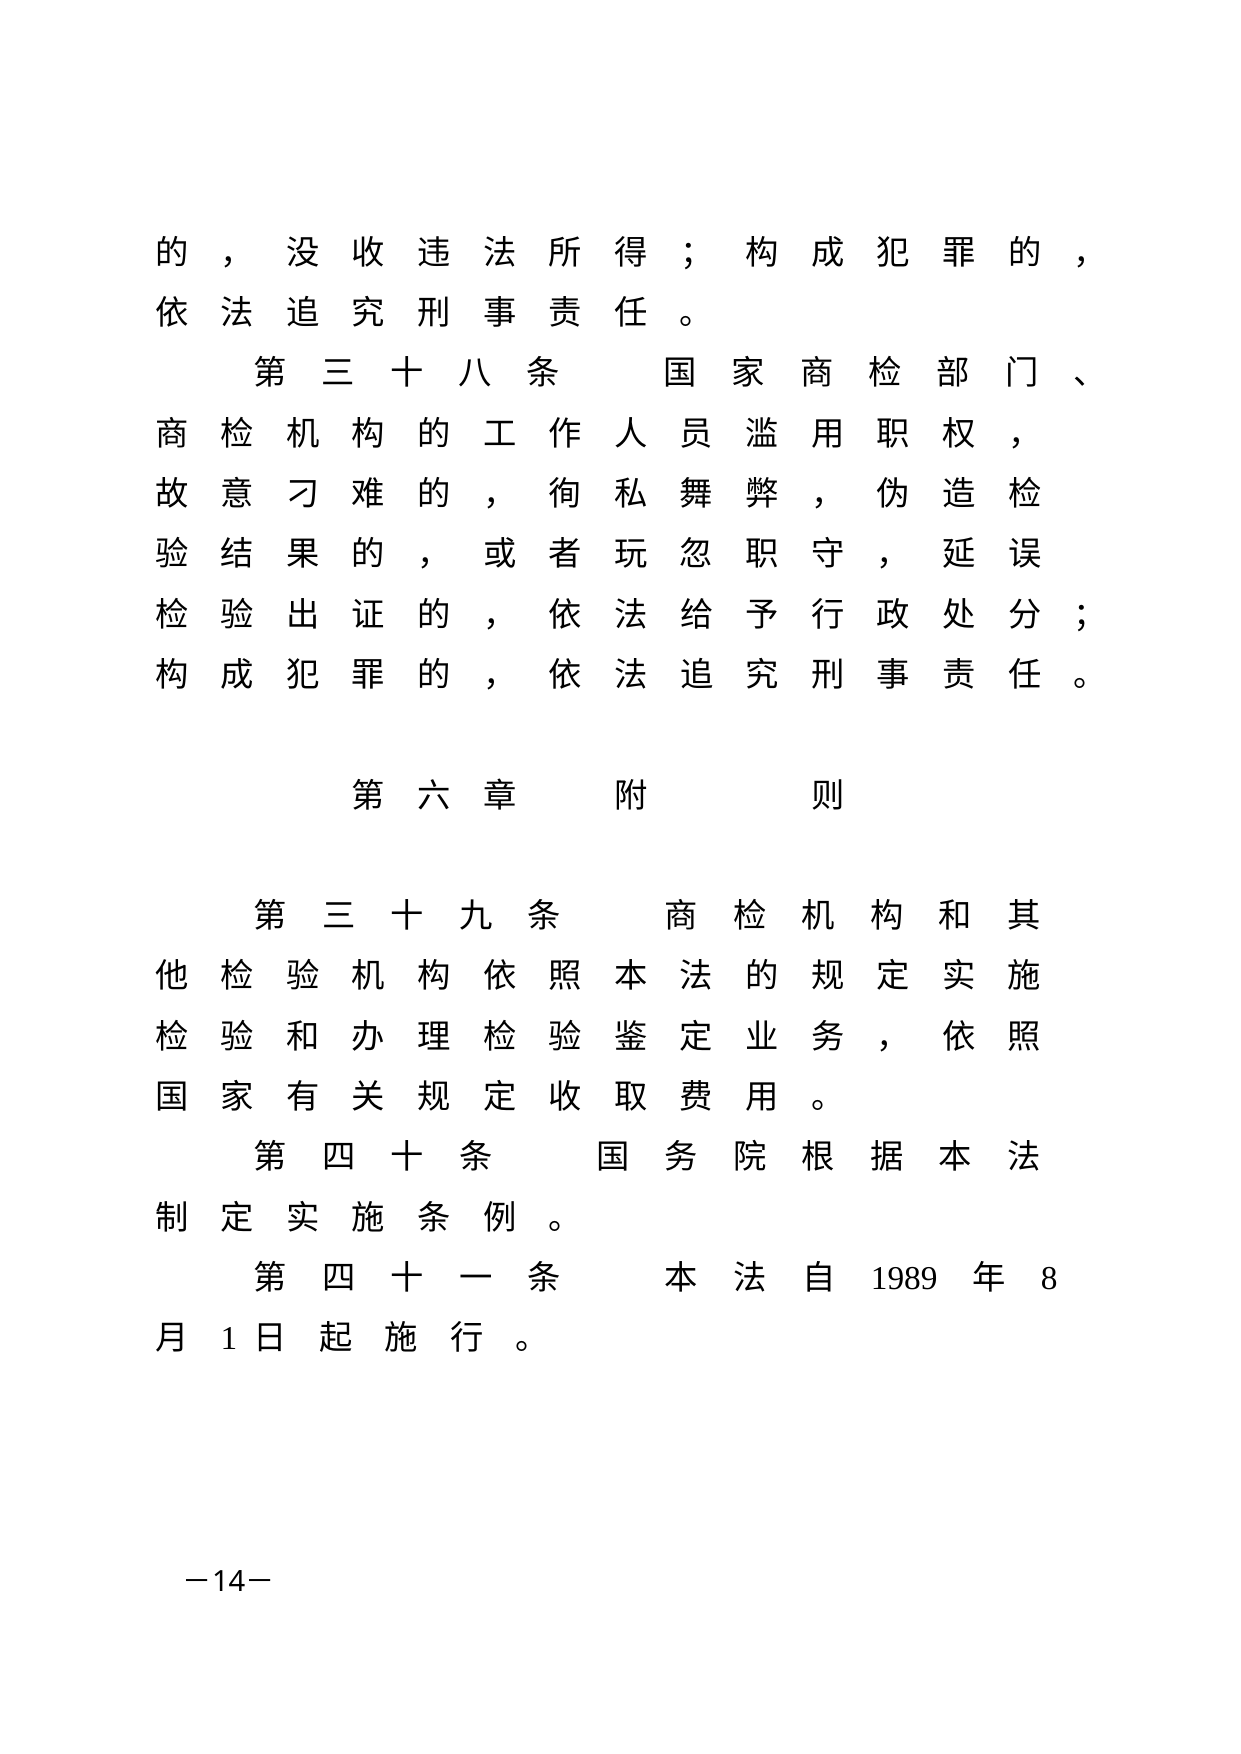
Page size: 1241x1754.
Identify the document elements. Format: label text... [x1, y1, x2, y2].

text 第六章 附 则 [155, 762, 1073, 823]
text 第三十八条 国家商检部门、商检机构的工作人员滥用职权，故意刁难的，徇私舞弊，伪造检验结果的，或者玩忽职守，延误检验出证的，依法给予行政处分；构成犯罪的，依法追究刑事责任。 [155, 340, 1073, 702]
text 第四十一条 本法自1989年8月1日起施行。 [155, 1245, 1073, 1365]
text 第三十七条 国家商检部门、商检机构的工作人员违反本法规定，泄露所知悉的商业秘密的，依法给予行政处分，有违法所得的，没收违法所得；构成犯罪的，依法追究刑事责任。 [155, 219, 1073, 340]
text 第四十条 国务院根据本法制定实施条例。 [155, 1124, 1073, 1245]
text 第三十九条 商检机构和其他检验机构依照本法的规定实施检验和办理检验鉴定业务，依照国家有关规定收取费用。 [155, 883, 1073, 1124]
